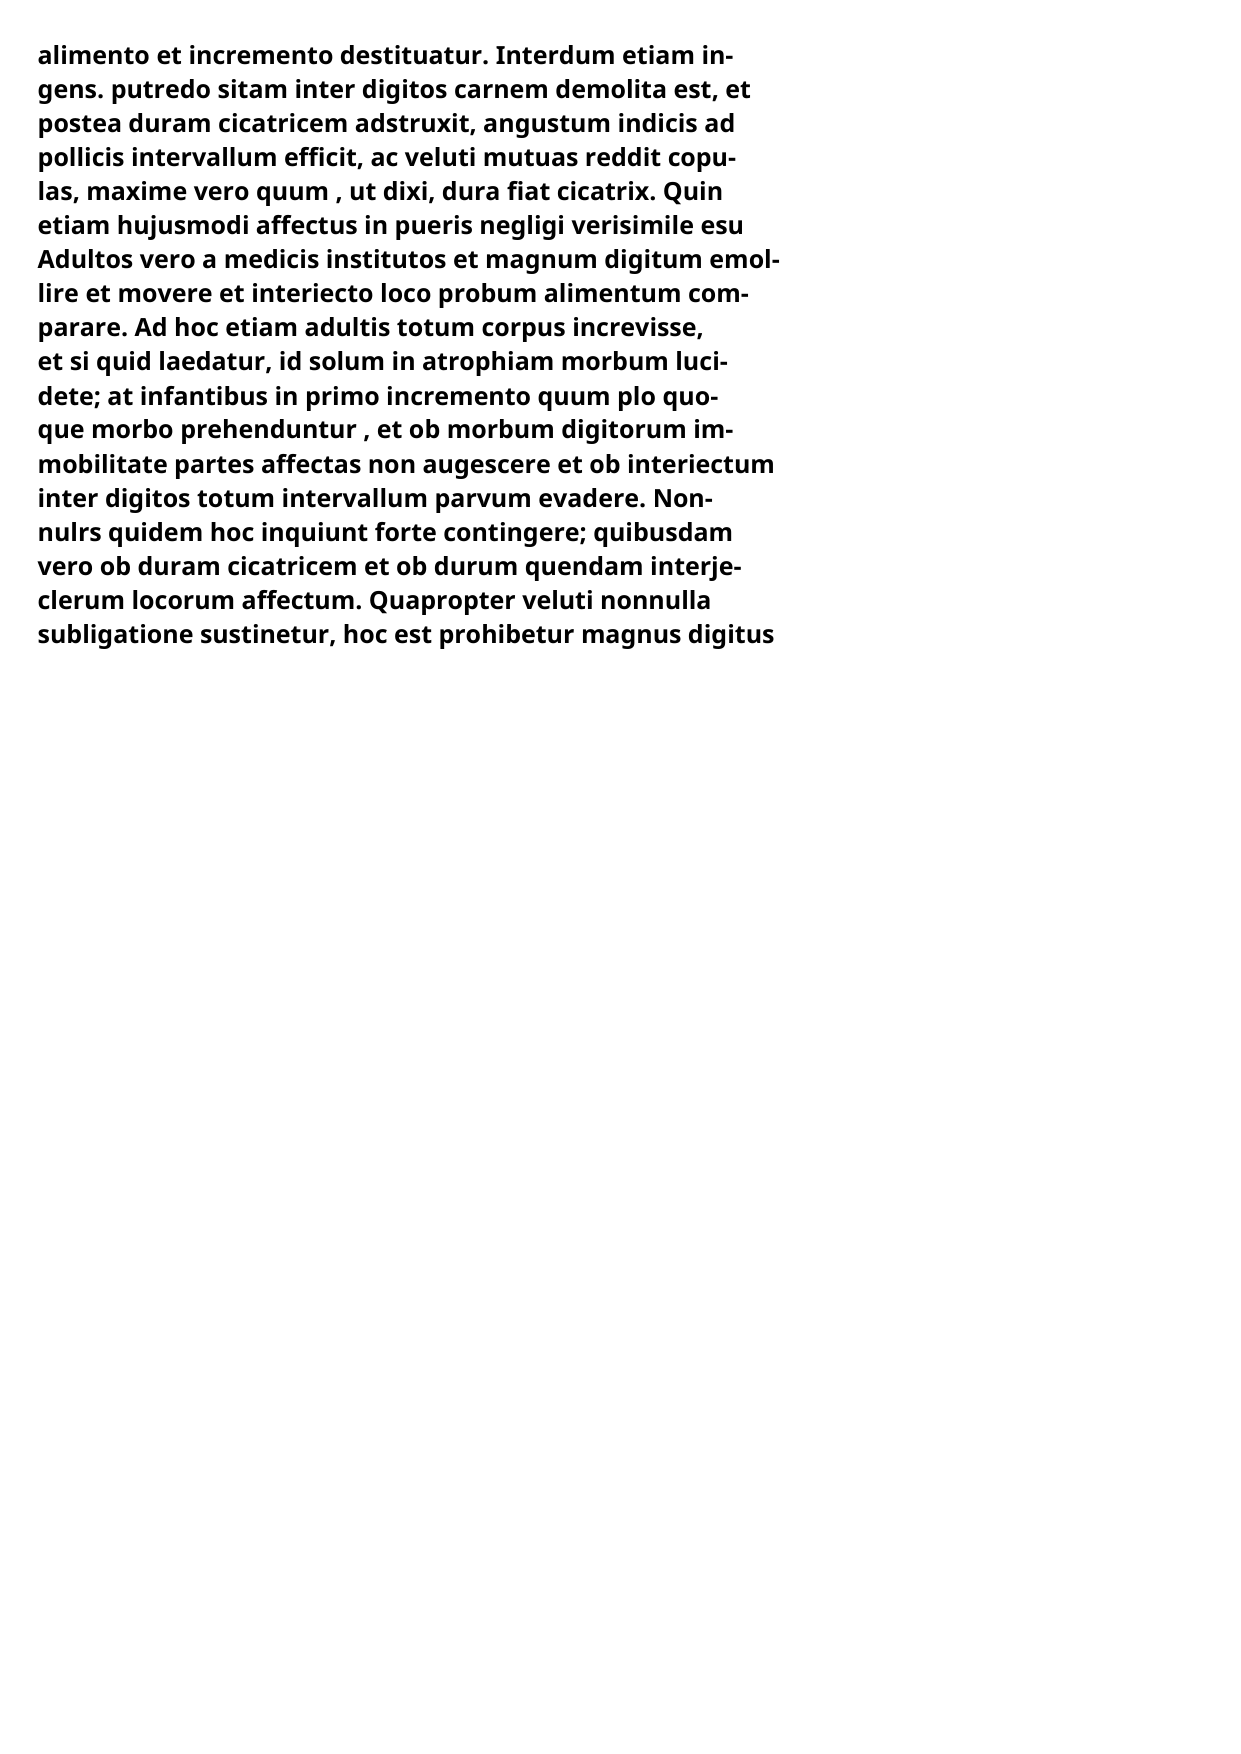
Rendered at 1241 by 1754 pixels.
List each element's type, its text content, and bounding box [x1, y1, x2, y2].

text alimento et incremento destituatur. Interdum etiam in- gens. putredo sitam inter digitos carnem demolita est, et postea duram cicatricem adstruxit, angustum indicis ad pollicis intervallum efficit, ac veluti mutuas reddit copu- las, maxime vero quum , ut dixi, dura fiat cicatrix. Quin etiam hujusmodi affectus in pueris negligi verisimile esu Adultos vero a medicis institutos et magnum digitum emol- lire et movere et interiecto loco probum alimentum com- parare. Ad hoc etiam adultis totum corpus increvisse, et si quid laedatur, id solum in atrophiam morbum luci- dete; at infantibus in primo incremento quum plo quo- que morbo prehenduntur , et ob morbum digitorum im- mobilitate partes affectas non augescere et ob interiectum inter digitos totum intervallum parvum evadere. Non- nulrs quidem hoc inquiunt forte contingere; quibusdam vero ob duram cicatricem et ob durum quendam interje- clerum locorum affectum. Quapropter veluti nonnulla subligatione sustinetur, hoc est prohibetur magnus digitus [37, 37, 1203, 651]
